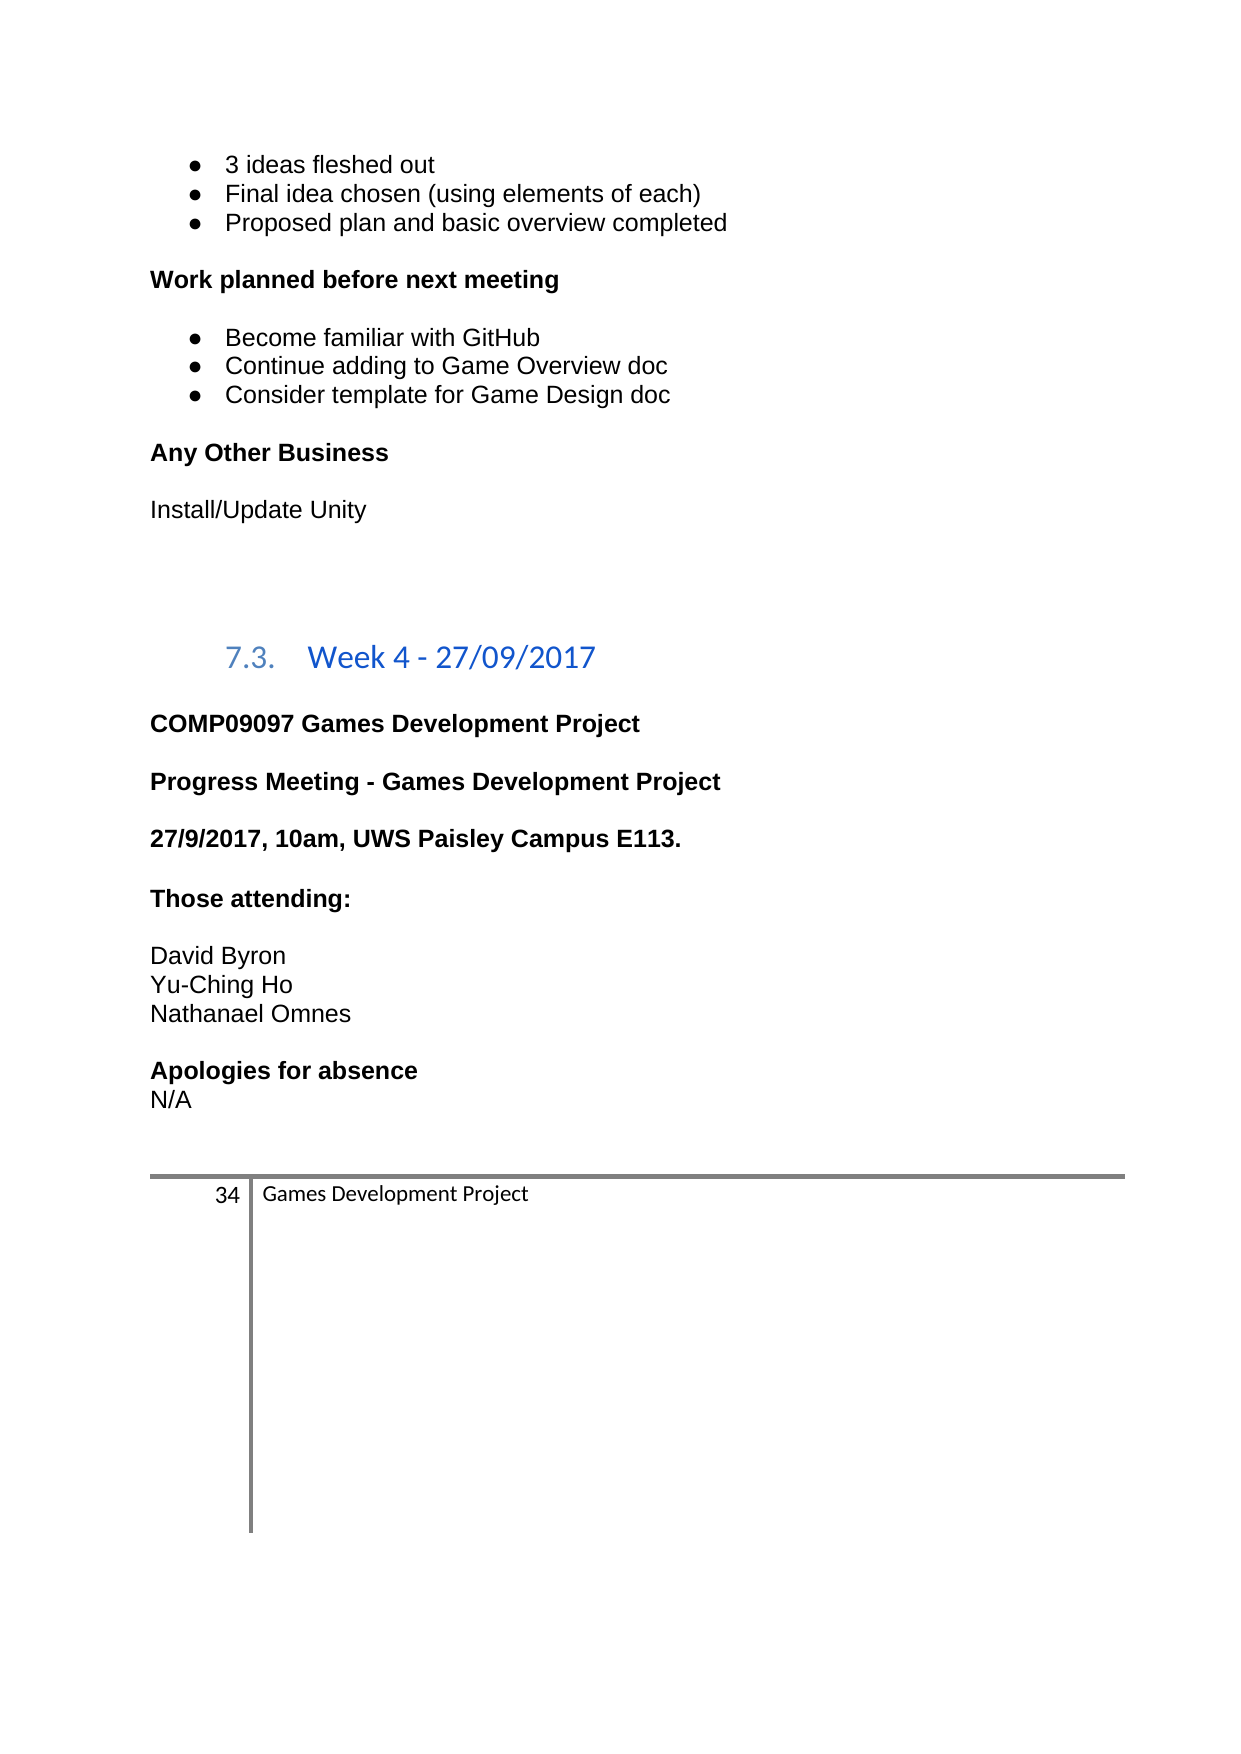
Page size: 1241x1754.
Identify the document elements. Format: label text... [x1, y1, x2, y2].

subtitle Week 4 - 27/09/2017 [225, 636, 1090, 676]
list 3 ideas fleshed out [187, 150, 1090, 179]
list Proposed plan and basic overview completed [187, 207, 1090, 236]
text Yu-Ching Ho [150, 970, 1090, 998]
text COMP09097 Games Development Project [150, 709, 1090, 738]
text David Byron [150, 941, 1090, 970]
text Those attending: [150, 883, 1090, 912]
list Continue adding to Game Overview doc [187, 351, 1090, 380]
text Progress Meeting - Games Development Project [150, 767, 1090, 796]
text Nathanael Omnes [150, 998, 1090, 1027]
text N/A [150, 1085, 1090, 1113]
text Work planned before next meeting [150, 265, 1090, 294]
list Become familiar with GitHub [187, 322, 1090, 351]
list Final idea chosen (using elements of each) [187, 179, 1090, 207]
text 27/9/2017, 10am, UWS Paisley Campus E113. [150, 824, 1090, 853]
text Any Other Business [150, 437, 1090, 466]
list Consider template for Game Design doc [187, 380, 1090, 409]
text Install/Update Unity [150, 495, 1090, 524]
text Apologies for absence [150, 1056, 1090, 1085]
